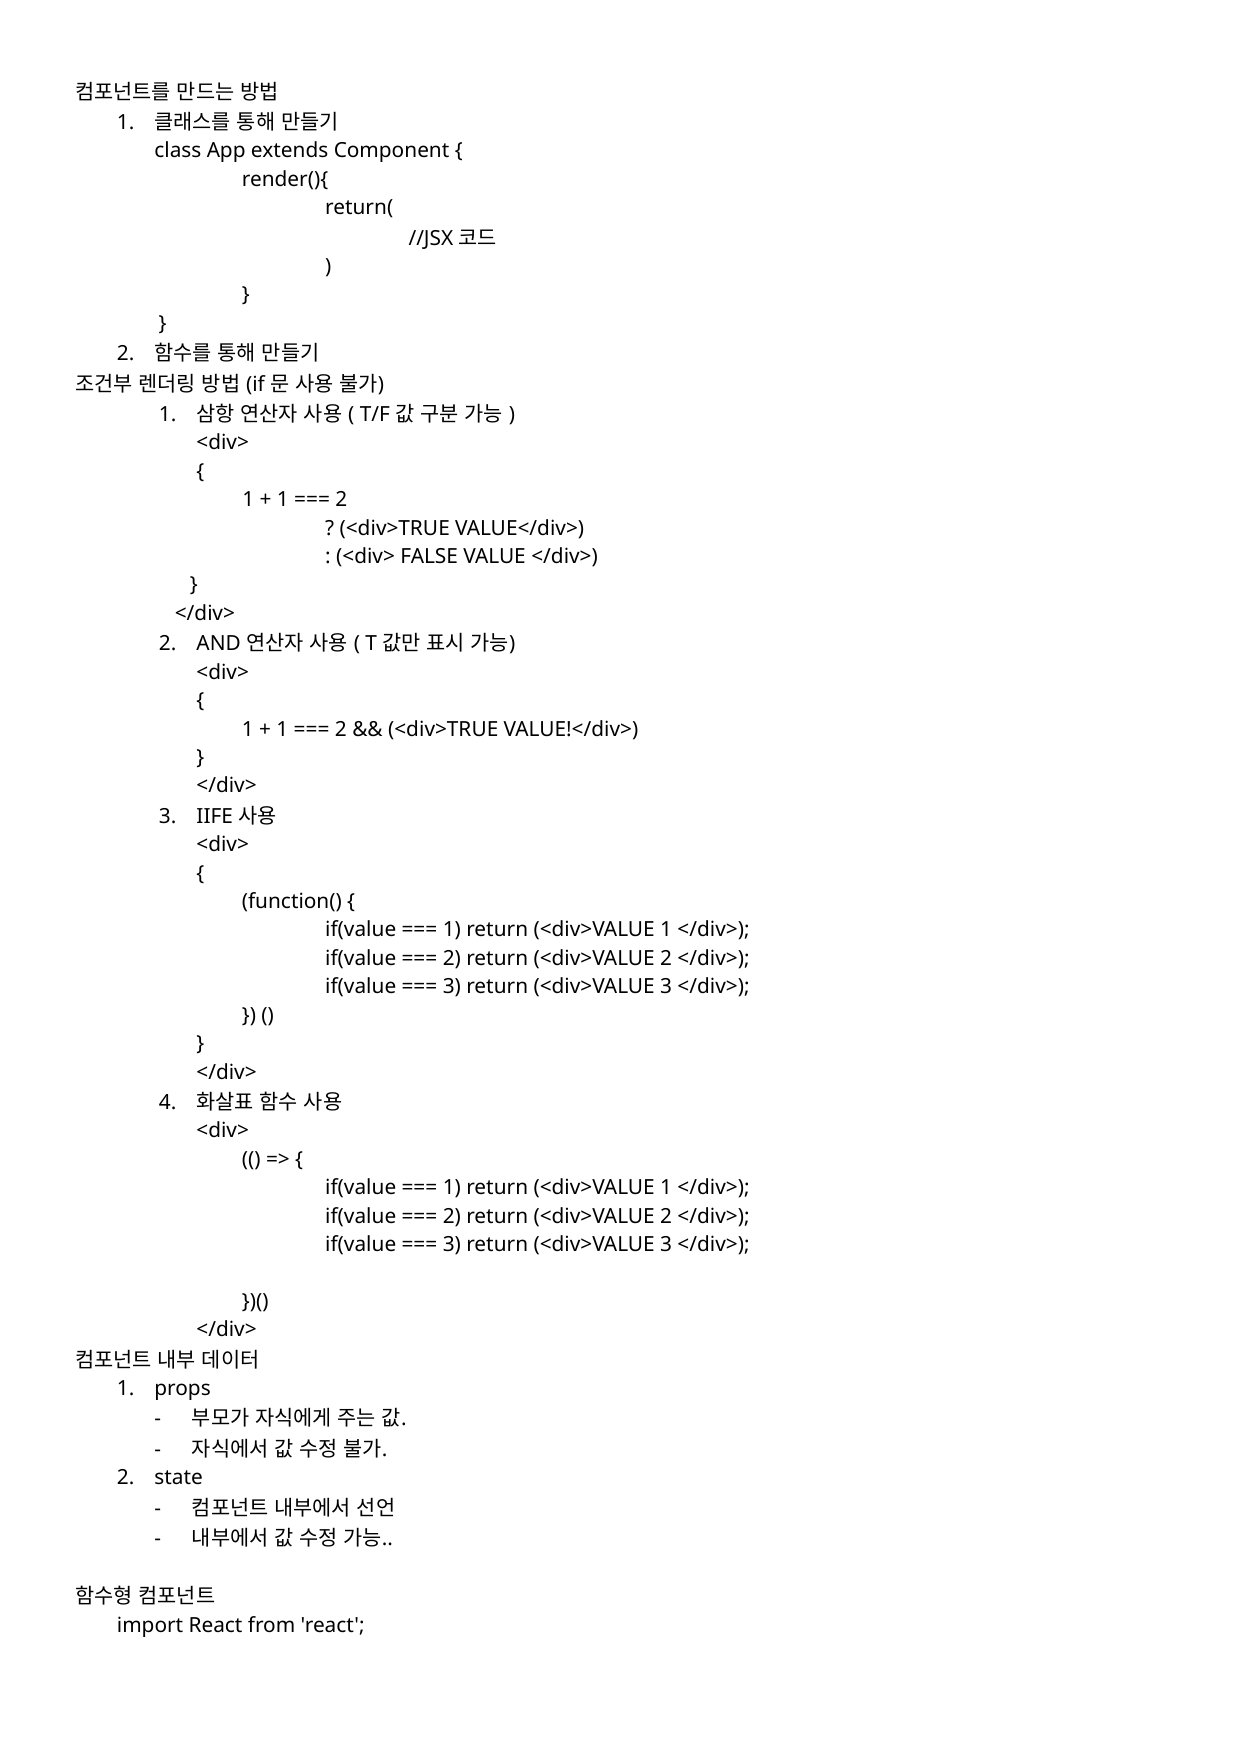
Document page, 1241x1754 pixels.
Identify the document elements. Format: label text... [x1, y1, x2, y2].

list } [196, 742, 1165, 771]
list if(value === 1) return (<div>VALUE 1 </div>); [196, 914, 1165, 943]
text class App extends Component { [117, 136, 1165, 164]
list AND 연산자 사용 ( T 값만 표시 가능) [159, 626, 1165, 657]
list { [196, 685, 1165, 714]
list state [117, 1462, 1165, 1491]
list (() => { [196, 1144, 1165, 1172]
list <div> [196, 657, 1165, 685]
list : (<div> FALSE VALUE </div>) [242, 541, 1165, 569]
text render(){ [117, 164, 1165, 192]
list (function() { [196, 886, 1165, 914]
list if(value === 1) return (<div>VALUE 1 </div>); [279, 1172, 1165, 1201]
text 컴포넌트 내부 데이터 [75, 1343, 1165, 1373]
text 함수형 컴포넌트 [75, 1580, 1165, 1610]
list </div> [196, 1314, 1165, 1343]
list if(value === 3) return (<div>VALUE 3 </div>); [196, 1229, 1165, 1258]
text return( [117, 192, 1165, 221]
list props [117, 1373, 1165, 1402]
list 1 + 1 === 2 && (<div>TRUE VALUE!</div>) [196, 714, 1165, 742]
list 화살표 함수 사용 [159, 1085, 1165, 1116]
list </div> [196, 1057, 1165, 1085]
list if(value === 2) return (<div>VALUE 2 </div>); [196, 943, 1165, 971]
list 함수를 통해 만들기 [117, 336, 1165, 367]
list if(value === 2) return (<div>VALUE 2 </div>); [196, 1201, 1165, 1229]
text </div> [75, 598, 1165, 626]
text ) [117, 251, 1165, 279]
list 부모가 자식에게 주는 값. [154, 1402, 1165, 1432]
list }) () [196, 1000, 1165, 1028]
list <div> [196, 829, 1165, 858]
list </div> [196, 771, 1165, 799]
list })() [196, 1286, 1165, 1314]
text import React from 'react'; [117, 1610, 1165, 1638]
text } [200, 279, 1165, 308]
text //JSX 코드 [117, 221, 1165, 251]
list 내부에서 값 수정 가능.. [154, 1521, 1165, 1551]
list <div> [196, 1116, 1165, 1144]
text <div> [196, 427, 1165, 456]
list 삼항 연산자 사용 ( T/F 값 구분 가능 ) [159, 397, 1165, 427]
list ? (<div>TRUE VALUE</div>) [242, 513, 1165, 541]
text { [196, 456, 1165, 484]
list if(value === 3) return (<div>VALUE 3 </div>); [196, 971, 1165, 1000]
list 클래스를 통해 만들기 [117, 105, 1165, 136]
text } [117, 308, 1165, 336]
text 조건부 렌더링 방법 (if 문 사용 불가) [75, 367, 1165, 397]
list IIFE 사용 [159, 799, 1165, 829]
list { [196, 858, 1165, 886]
list 자식에서 값 수정 불가. [154, 1432, 1165, 1462]
text } [75, 569, 1165, 598]
list 1 + 1 === 2 [242, 484, 1165, 513]
text 컴포넌트를 만드는 방법 [75, 75, 1165, 105]
list } [196, 1028, 1165, 1057]
list 컴포넌트 내부에서 선언 [154, 1491, 1165, 1521]
